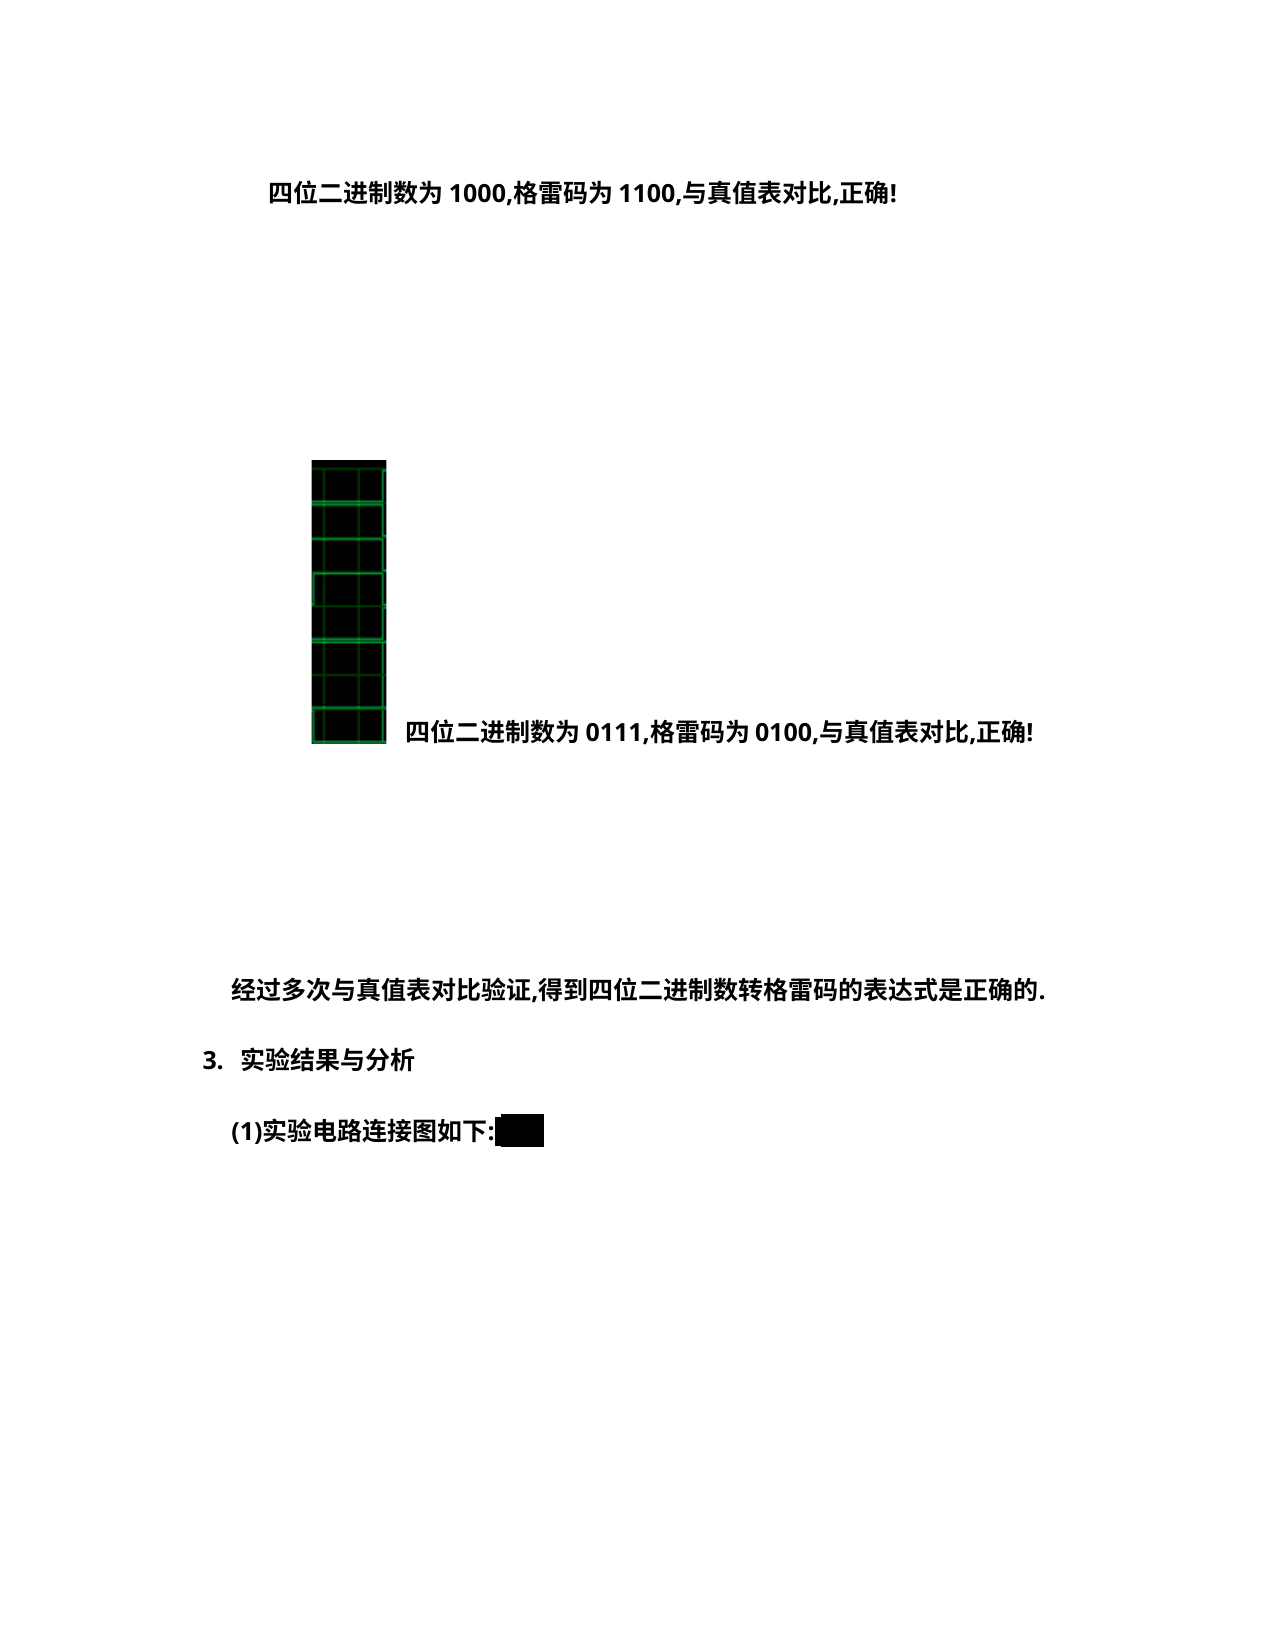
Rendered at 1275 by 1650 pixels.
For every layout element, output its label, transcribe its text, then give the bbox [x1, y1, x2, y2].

text 四位二进制数为1000,格雷码为1100,与真值表对比,正确! [269, 159, 1087, 224]
picture [311, 460, 387, 744]
text (1)实验电路连接图如下: 444 [202, 1097, 1087, 1162]
list 实验结果与分析 [202, 1026, 1087, 1091]
text 四位二进制数为0111,格雷码为0100,与真值表对比,正确! [269, 698, 1087, 763]
text 经过多次与真值表对比验证,得到四位二进制数转格雷码的表达式是正确的. [187, 956, 1087, 1021]
